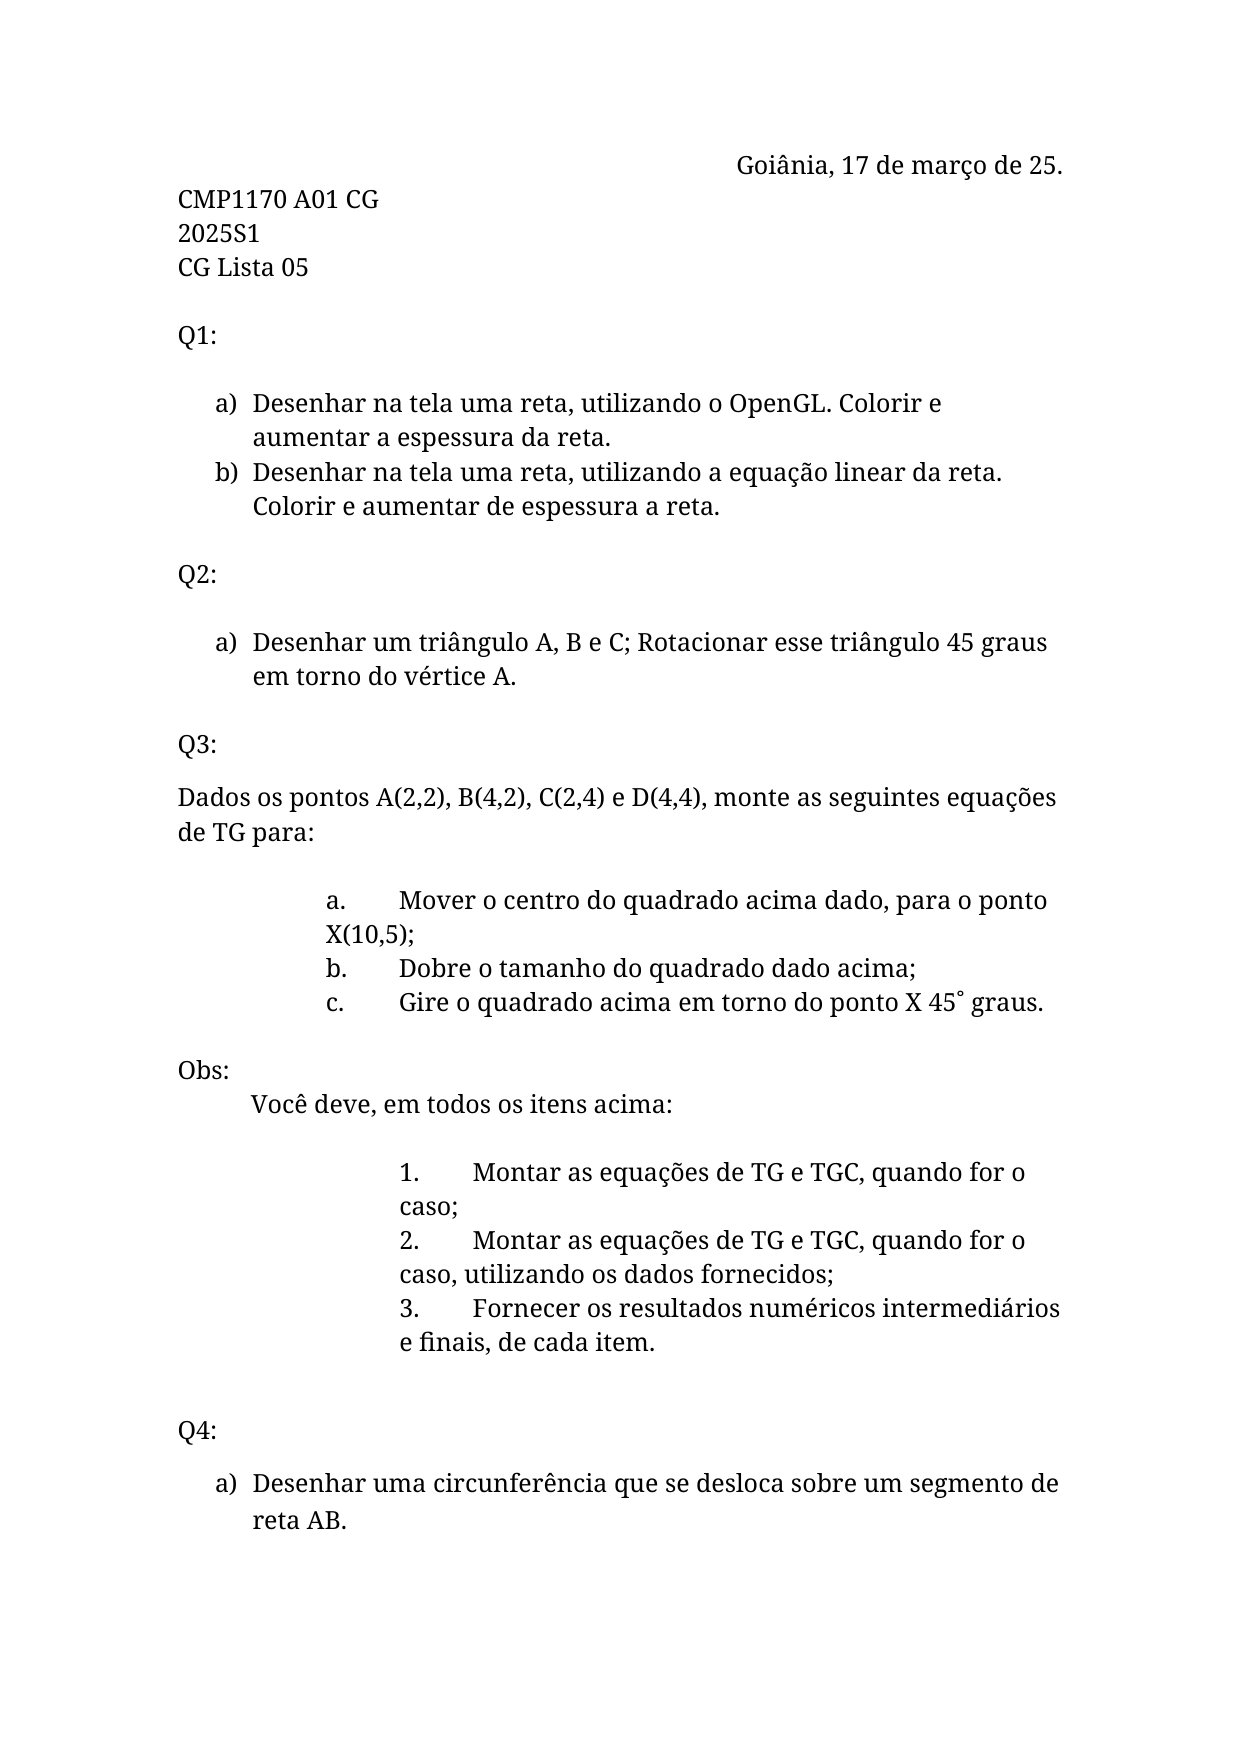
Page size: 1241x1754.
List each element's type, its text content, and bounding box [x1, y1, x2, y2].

text Q1: [177, 318, 1063, 352]
text Dados os pontos A(2,2), B(4,2), C(2,4) e D(4,4), monte as seguintes equações de TG para: [177, 780, 1063, 848]
list Dobre o tamanho do quadrado dado acima; [326, 950, 1063, 984]
list Desenhar na tela uma reta, utilizando o OpenGL. Colorir e aumentar a espessura da reta. [215, 386, 1063, 454]
list Gire o quadrado acima em torno do ponto X 45˚ graus. [326, 984, 1063, 1018]
list Montar as equações de TG e TGC, quando for o caso; [399, 1155, 1063, 1223]
list Montar as equações de TG e TGC, quando for o caso, utilizando os dados fornecidos; [399, 1223, 1063, 1291]
list Mover o centro do quadrado acima dado, para o ponto X(10,5); [326, 882, 1063, 950]
text 2025S1 [177, 216, 1063, 250]
list Desenhar na tela uma reta, utilizando a equação linear da reta. Colorir e aumentar de espessura a reta. [215, 454, 1063, 522]
text Q3: [177, 727, 1063, 761]
text Q4: [177, 1413, 1063, 1447]
list Desenhar uma circunferência que se desloca sobre um segmento de reta AB. [215, 1466, 1063, 1537]
list Desenhar um triângulo A, B e C; Rotacionar esse triângulo 45 graus em torno do vértice A. [215, 624, 1063, 693]
text CG Lista 05 [177, 250, 1063, 284]
text Você deve, em todos os itens acima: [177, 1087, 1063, 1121]
text Q2: [177, 556, 1063, 590]
text Obs: [177, 1053, 1063, 1087]
text Goiânia, 17 de março de 25. [177, 148, 1063, 182]
text CMP1170 A01 CG [177, 182, 1063, 216]
list Fornecer os resultados numéricos intermediários e finais, de cada item. [399, 1291, 1063, 1359]
